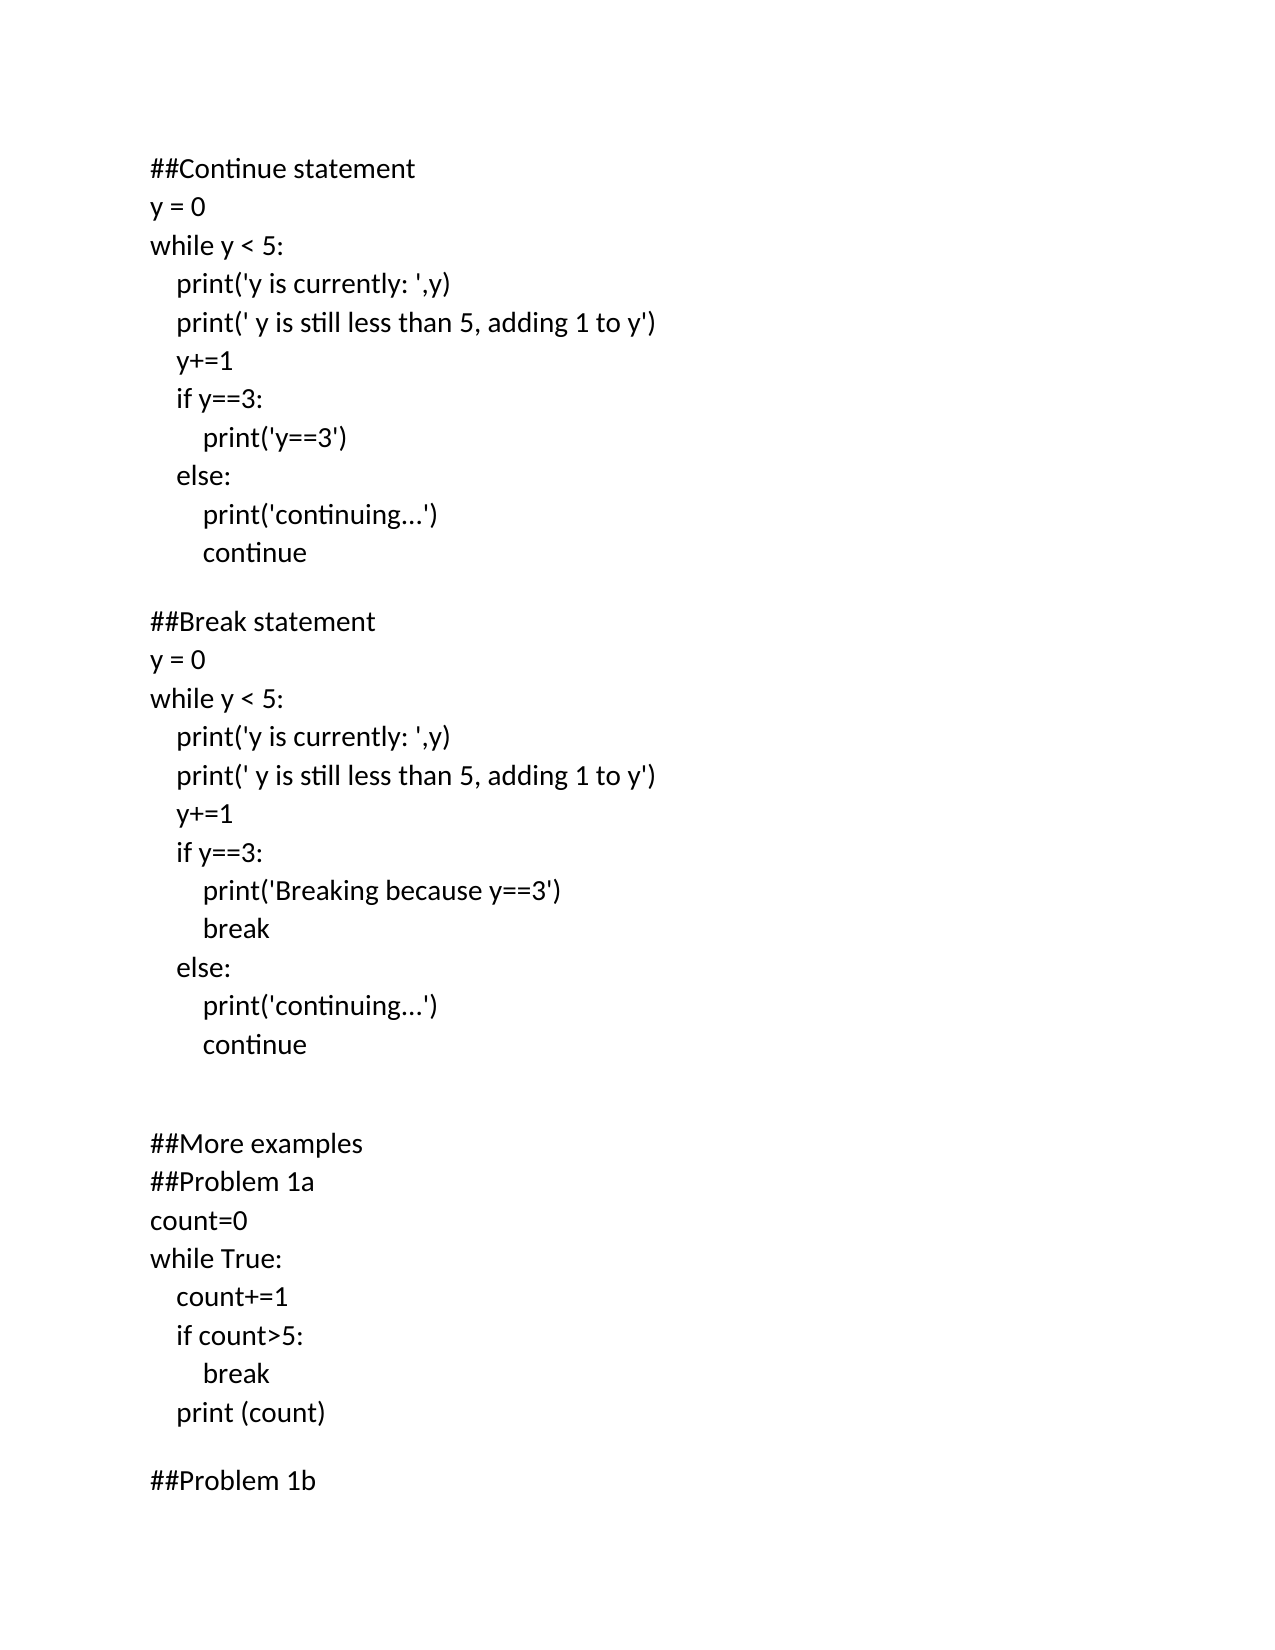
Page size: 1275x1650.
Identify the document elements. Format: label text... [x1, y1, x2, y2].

text if y==3: [150, 381, 1125, 416]
text if count>5: [150, 1317, 1125, 1352]
text print(' y is still less than 5, adding 1 to y') [150, 304, 1125, 339]
text break [150, 1355, 1125, 1391]
text continue [150, 534, 1125, 570]
text while y < 5: [150, 227, 1125, 262]
text else: [150, 457, 1125, 493]
text continue [150, 1026, 1125, 1061]
text ##Problem 1b [150, 1462, 1125, 1498]
text y = 0 [150, 641, 1125, 677]
text break [150, 911, 1125, 946]
text y+=1 [150, 795, 1125, 831]
text ##Break statement [150, 603, 1125, 639]
text y+=1 [150, 342, 1125, 378]
text if y==3: [150, 834, 1125, 869]
text print('y is currently: ',y) [150, 718, 1125, 754]
text while True: [150, 1240, 1125, 1276]
text count=0 [150, 1202, 1125, 1237]
text print('y==3') [150, 419, 1125, 455]
text else: [150, 949, 1125, 984]
text y = 0 [150, 188, 1125, 224]
text ##Problem 1a [150, 1163, 1125, 1199]
text print (count) [150, 1394, 1125, 1429]
text print('continuing...') [150, 496, 1125, 532]
text while y < 5: [150, 680, 1125, 716]
text print('continuing...') [150, 987, 1125, 1023]
text ##More examples [150, 1125, 1125, 1160]
text count+=1 [150, 1278, 1125, 1314]
text print('y is currently: ',y) [150, 265, 1125, 301]
text ##Continue statement [150, 150, 1125, 186]
text print(' y is still less than 5, adding 1 to y') [150, 757, 1125, 792]
text print('Breaking because y==3') [150, 872, 1125, 908]
